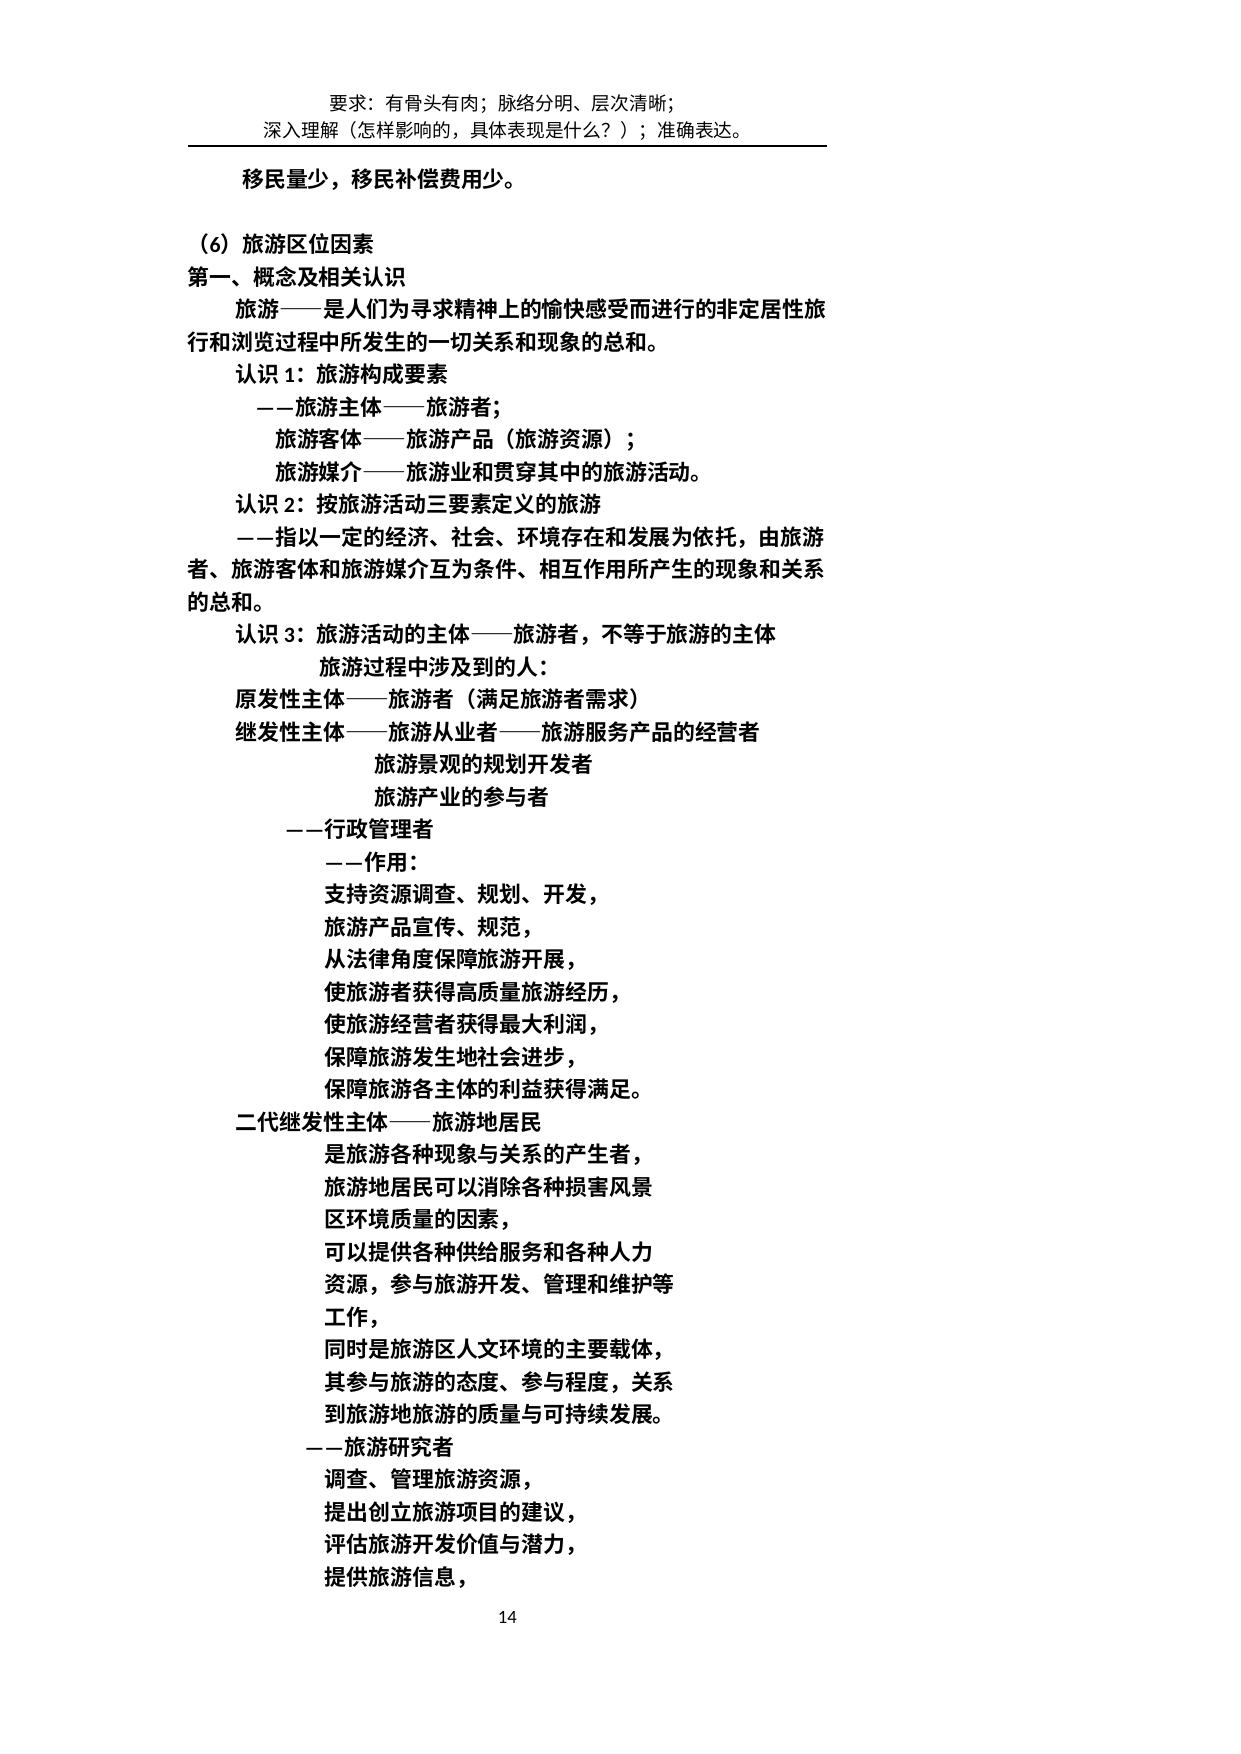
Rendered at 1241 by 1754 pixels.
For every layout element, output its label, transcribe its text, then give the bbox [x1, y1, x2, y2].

text 调查、管理旅游资源， [187, 1462, 827, 1494]
text 是旅游各种现象与关系的产生者， [187, 1137, 827, 1169]
text 旅游地居民可以消除各种损害风景 [187, 1169, 827, 1202]
text 工作， [187, 1299, 827, 1332]
text 其参与旅游的态度、参与程度，关系 [187, 1364, 827, 1397]
text 旅游景观的规划开发者 [187, 747, 827, 779]
text ——旅游主体——旅游者； [187, 389, 827, 422]
text ——作用： [187, 844, 827, 877]
text 同时是旅游区人文环境的主要载体， [187, 1332, 827, 1364]
text ——指以一定的经济、社会、环境存在和发展为依托，由旅游者、旅游客体和旅游媒介互为条件、相互作用所产生的现象和关系的总和。 [187, 519, 827, 617]
text 提出创立旅游项目的建议， [187, 1494, 827, 1527]
text 二代继发性主体——旅游地居民 [187, 1104, 827, 1137]
text 到旅游地旅游的质量与可持续发展。 [187, 1397, 827, 1429]
text 旅游媒介——旅游业和贯穿其中的旅游活动。 [187, 454, 827, 487]
text 资源，参与旅游开发、管理和维护等 [187, 1267, 827, 1299]
text 可以提供各种供给服务和各种人力 [187, 1234, 827, 1267]
text 使旅游经营者获得最大利润， [187, 1007, 827, 1039]
text 支持资源调查、规划、开发， [187, 877, 827, 909]
text 旅游过程中涉及到的人： [187, 649, 827, 682]
text 原发性主体——旅游者（满足旅游者需求） [187, 682, 827, 714]
text 旅游产品宣传、规范， [187, 909, 827, 942]
text 使旅游者获得高质量旅游经历， [187, 974, 827, 1007]
text 保障旅游发生地社会进步， [187, 1039, 827, 1072]
text ——旅游研究者 [187, 1429, 827, 1462]
text 第一、概念及相关认识 [187, 259, 827, 292]
text 旅游产业的参与者 [187, 779, 827, 812]
text 认识2：按旅游活动三要素定义的旅游 [187, 487, 827, 519]
text 旅游——是人们为寻求精神上的愉快感受而进行的非定居性旅行和浏览过程中所发生的一切关系和现象的总和。 [187, 292, 827, 357]
text 提供旅游信息， [187, 1559, 827, 1592]
text ——行政管理者 [187, 812, 827, 844]
text 保障旅游各主体的利益获得满足。 [187, 1072, 827, 1104]
text 移民量少，移民补偿费用少。 [187, 162, 827, 194]
text 认识1：旅游构成要素 [187, 357, 827, 389]
text 旅游客体——旅游产品（旅游资源）； [187, 422, 827, 454]
text 认识3：旅游活动的主体——旅游者，不等于旅游的主体 [187, 617, 827, 649]
text （6）旅游区位因素 [187, 227, 827, 259]
text 评估旅游开发价值与潜力， [187, 1527, 827, 1559]
text 区环境质量的因素， [187, 1202, 827, 1234]
text 继发性主体——旅游从业者——旅游服务产品的经营者 [187, 714, 827, 747]
text 从法律角度保障旅游开展， [187, 942, 827, 974]
